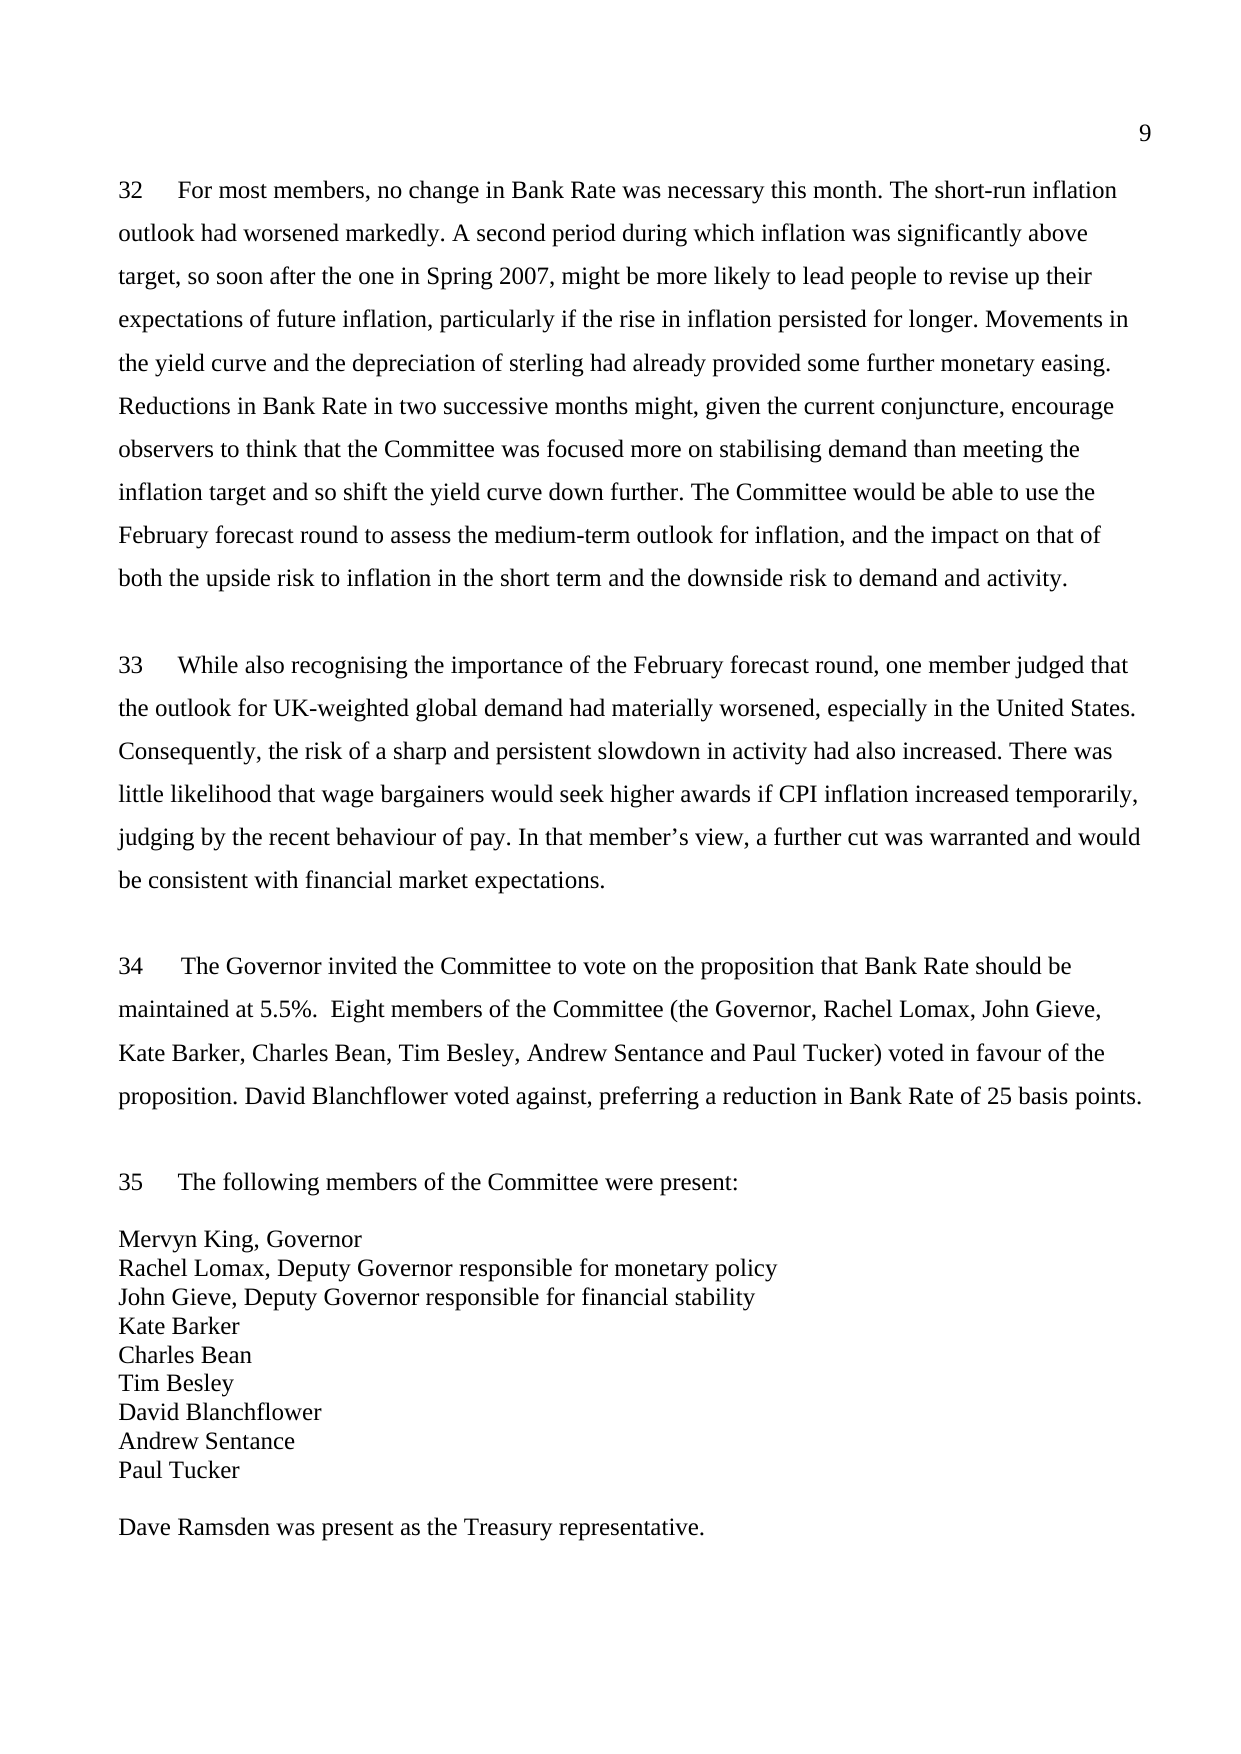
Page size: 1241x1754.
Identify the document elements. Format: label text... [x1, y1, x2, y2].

text Rachel Lomax, Deputy Governor responsible for monetary policy John Gieve, Deputy Governor responsible for financial stability Kate Barker [118, 1253, 779, 1340]
list The following members of the Committee were present: Mervyn King, Governor [118, 1138, 739, 1253]
text Dave Ramsden was present as the Treasury representative. [118, 1512, 1163, 1541]
list The Governor invited the Committee to vote on the proposition that Bank Rate should be maintained at 5.5%. Eight members of the Committee (the Governor, Rachel Lomax, John Gieve, Kate Barker, Charles Bean, Tim Besley, Andrew Sentance and Paul Tucker) voted in favour of the proposition. David Blanchflower voted against, preferring a reduction in Bank Rate of 25 basis points. [118, 951, 1149, 1109]
text Charles Bean Tim Besley [118, 1340, 254, 1397]
text David Blanchflower Andrew Sentance Paul Tucker [118, 1397, 323, 1483]
list While also recognising the importance of the February forecast round, one member judged that the outlook for UK-weighted global demand had materially worsened, especially in the United States. Consequently, the risk of a sharp and persistent slowdown in activity had also increased. There was little likelihood that wage bargainers would seek higher awards if CPI inflation increased temporarily, judging by the recent behaviour of pay. In that member’s view, a further cut was warranted and would be consistent with financial market expectations. [118, 650, 1147, 894]
list For most members, no change in Bank Rate was necessary this month. The short-run inflation outlook had worsened markedly. A second period during which inflation was significantly above target, so soon after the one in Spring 2007, might be more likely to lead people to revise up their expectations of future inflation, particularly if the rise in inflation persisted for longer. Movements in the yield curve and the depreciation of sterling had already provided some further monetary easing. Reductions in Bank Rate in two successive months might, given the current conjuncture, encourage observers to think that the Committee was focused more on stabilising demand than meeting the inflation target and so shift the yield curve down further. The Committee would be able to use the February forecast round to assess the medium-term outlook for inflation, and the impact on that of both the upside risk to inflation in the short term and the downside risk to demand and activity. [118, 175, 1136, 592]
